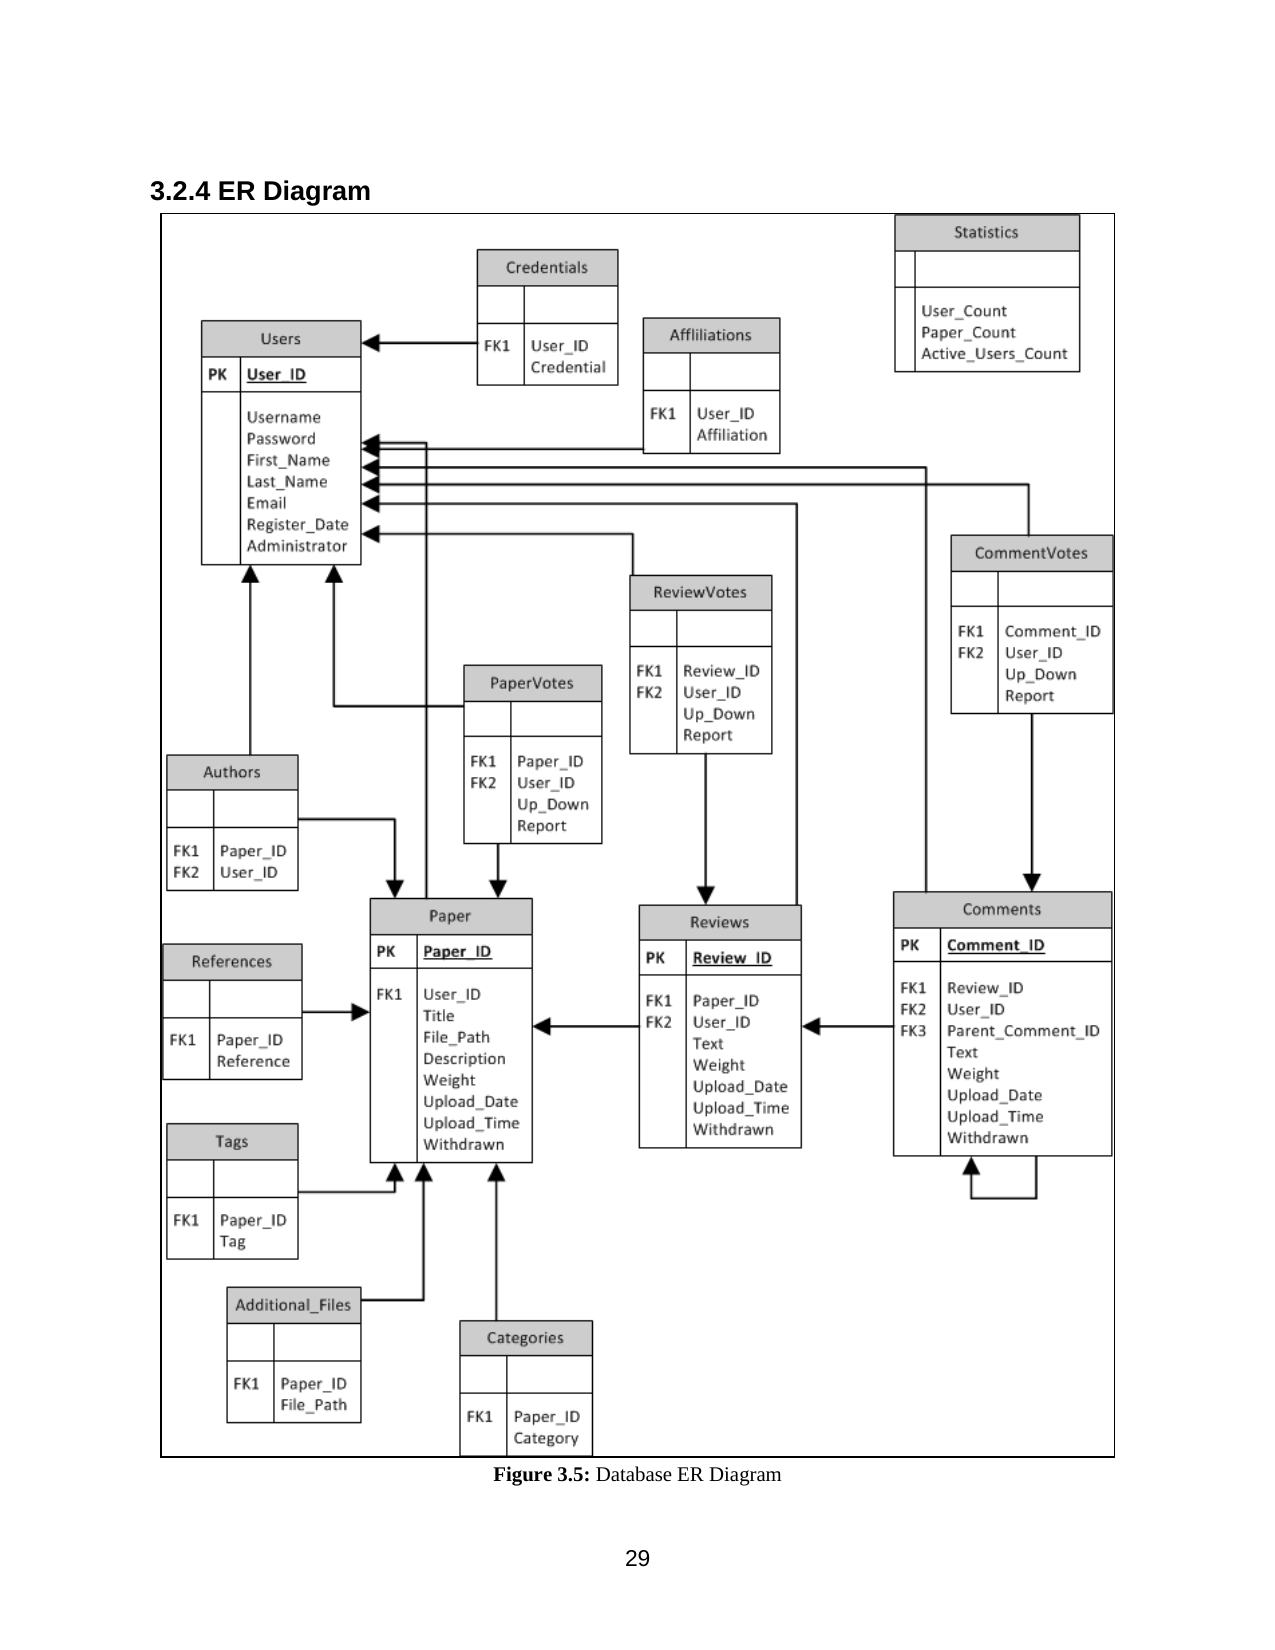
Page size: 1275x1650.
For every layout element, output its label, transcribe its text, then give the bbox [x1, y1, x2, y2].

picture [162, 214, 1114, 1456]
subtitle 3.2.4 ER Diagram [150, 175, 1125, 206]
text Figure 3.5: Database ER Diagram [150, 1462, 1125, 1486]
